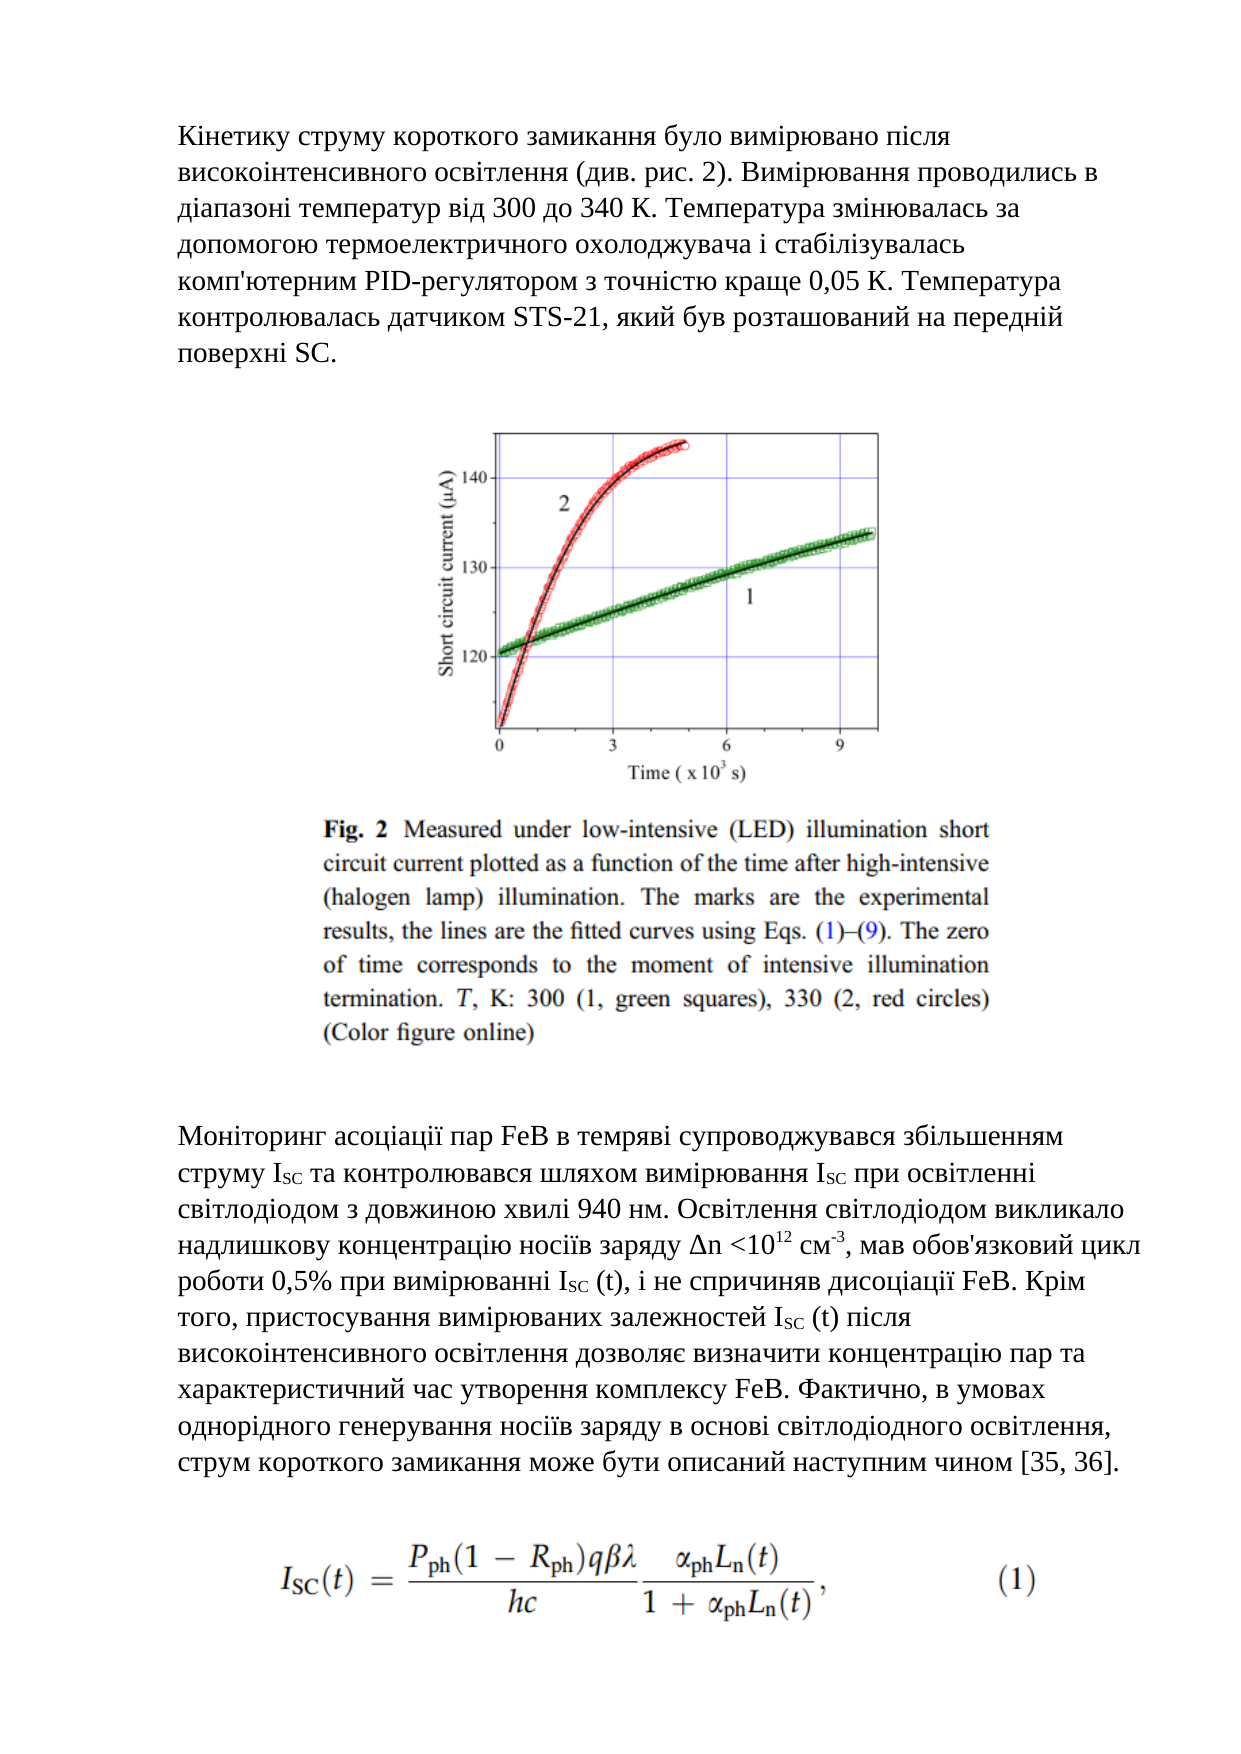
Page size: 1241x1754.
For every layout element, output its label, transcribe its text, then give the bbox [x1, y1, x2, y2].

text Моніторинг асоціації пар FeB в темряві супроводжувався збільшенням струму ISC та контролювався шляхом вимірювання ISC при освітленні світлодіодом з довжиною хвилі 940 нм. Освітлення світлодіодом викликало надлишкову концентрацію носіїв заряду Δn ˂1012 см-3, мав обов'язковий цикл роботи 0,5% при вимірюванні ISC (t), і не спричиняв дисоціації FeB. Крім того, пристосування вимірюваних залежностей ISC (t) після високоінтенсивного освітлення дозволяє визначити концентрацію пар та характеристичний час утворення комплексу FeB. Фактично, в умовах однорідного генерування носіїв заряду в основі світлодіодного освітлення, струм короткого замикання може бути описаний наступним чином [35, 36]. [177, 1118, 1152, 1477]
picture [259, 1496, 1070, 1624]
text Кінетику струму короткого замикання було вимірювано після високоінтенсивного освітлення (див. рис. 2). Вимірювання проводились в діапазоні температур від 300 до 340 К. Температура змінювалась за допомогою термоелектричного охолоджувача і стабілізувалась комп'ютерним PID-регулятором з точністю краще 0,05 К. Температура контролювалась датчиком STS-21, який був розташований на передній поверхні SC. [177, 118, 1152, 368]
picture [322, 387, 1006, 1047]
